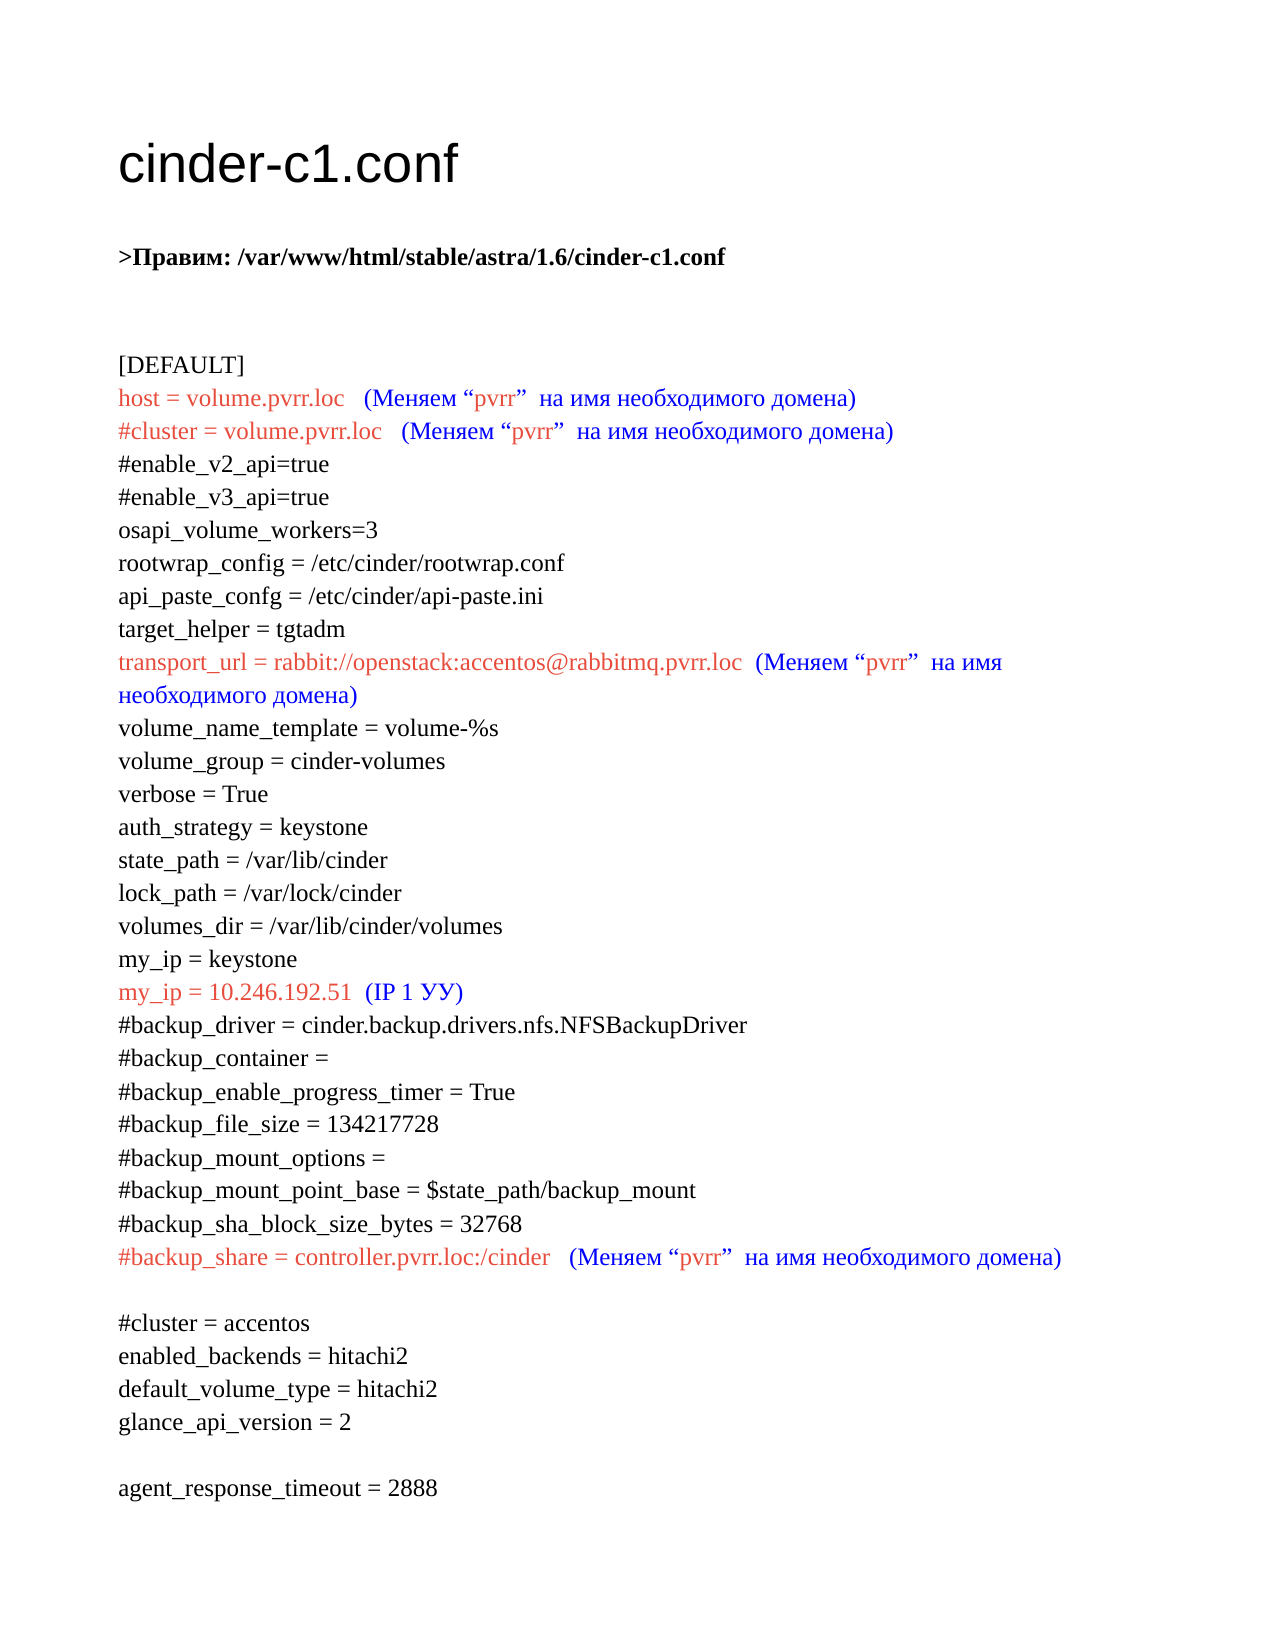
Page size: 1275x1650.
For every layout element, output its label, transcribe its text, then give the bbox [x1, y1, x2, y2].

text volume_group = cinder-volumes [118, 746, 1157, 775]
text auth_strategy = keystone [118, 812, 1157, 841]
text #enable_v2_api=true [118, 449, 1157, 478]
text >Правим: /var/www/html/stable/astra/1.6/cinder-c1.conf [118, 242, 1157, 271]
text volume_name_template = volume-%s [118, 713, 1157, 742]
text #backup_file_size = 134217728 [118, 1109, 1157, 1138]
text #backup_driver = cinder.backup.drivers.nfs.NFSBackupDriver [118, 1011, 1157, 1039]
text state_path = /var/lib/cinder [118, 845, 1157, 874]
text host = volume.pvrr.loc (Меняем “pvrr” на имя необходимого домена) [118, 383, 1157, 412]
text #backup_mount_options = [118, 1143, 1157, 1171]
text #backup_share = controller.pvrr.loc:/cinder (Меняем “pvrr” на имя необходимого домена) [118, 1242, 1157, 1270]
text transport_url = rabbit://openstack:accentos@rabbitmq.pvrr.loc (Меняем “pvrr” на имя необходимого домена) [118, 647, 1157, 709]
text agent_response_timeout = 2888 [118, 1473, 1157, 1502]
title cinder-c1.conf [118, 157, 1157, 189]
text my_ip = keystone [118, 944, 1157, 973]
text #backup_sha_block_size_bytes = 32768 [118, 1209, 1157, 1237]
text #backup_container = [118, 1043, 1157, 1072]
text [DEFAULT] [118, 350, 1157, 379]
text #cluster = volume.pvrr.loc (Меняем “pvrr” на имя необходимого домена) [118, 416, 1157, 445]
text #cluster = accentos [118, 1308, 1157, 1336]
text verbose = True [118, 779, 1157, 808]
text #enable_v3_api=true [118, 482, 1157, 511]
text api_paste_confg = /etc/cinder/api-paste.ini [118, 581, 1157, 610]
text #backup_enable_progress_timer = True [118, 1077, 1157, 1105]
text target_helper = tgtadm [118, 614, 1157, 643]
text #backup_mount_point_base = $state_path/backup_mount [118, 1176, 1157, 1204]
text volumes_dir = /var/lib/cinder/volumes [118, 911, 1157, 940]
text my_ip = 10.246.192.51 (IP 1 УУ) [118, 977, 1157, 1006]
text osapi_volume_workers=3 [118, 515, 1157, 544]
text default_volume_type = hitachi2 [118, 1374, 1157, 1402]
text rootwrap_config = /etc/cinder/rootwrap.conf [118, 548, 1157, 577]
text glance_api_version = 2 [118, 1407, 1157, 1436]
text enabled_backends = hitachi2 [118, 1341, 1157, 1369]
text lock_path = /var/lock/cinder [118, 878, 1157, 907]
